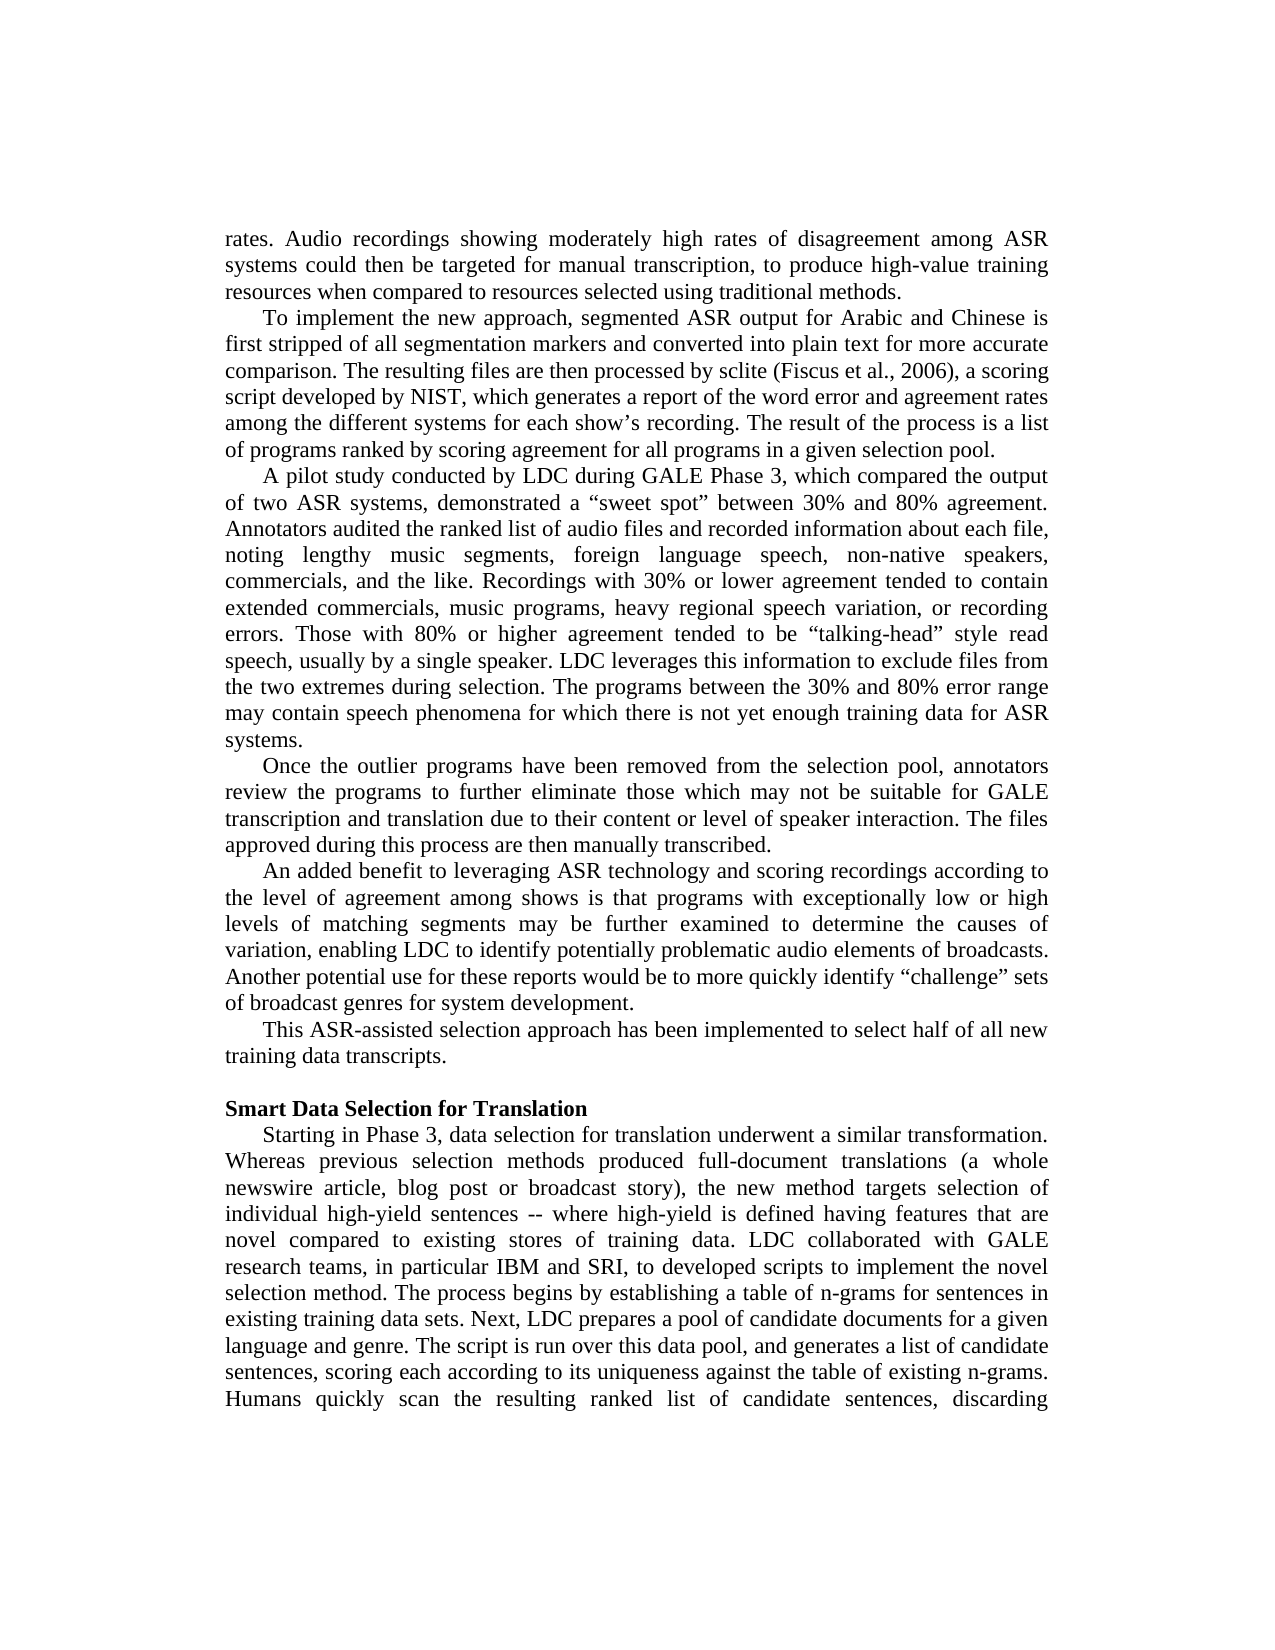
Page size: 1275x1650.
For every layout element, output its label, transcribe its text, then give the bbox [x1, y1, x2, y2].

text To implement the new approach, segmented ASR output for Arabic and Chinese is first stripped of all segmentation markers and converted into plain text for more accurate comparison. The resulting files are then processed by sclite (Fiscus et al., 2006), a scoring script developed by NIST, which generates a report of the word error and agreement rates among the different systems for each show’s recording. The result of the process is a list of programs ranked by scoring agreement for all programs in a given selection pool. [225, 304, 1050, 462]
text This ASR-assisted selection approach has been implemented to select half of all new training data transcripts. [225, 1016, 1050, 1068]
text A pilot study conducted by LDC during GALE Phase 3, which compared the output of two ASR systems, demonstrated a “sweet spot” between 30% and 80% agreement. Annotators audited the ranked list of audio files and recorded information about each file, noting lengthy music segments, foreign language speech, non-native speakers, commercials, and the like. Recordings with 30% or lower agreement tended to contain extended commercials, music programs, heavy regional speech variation, or recording errors. Those with 80% or higher agreement tended to be “talking-head” style read speech, usually by a single speaker. LDC leverages this information to exclude files from the two extremes during selection. The programs between the 30% and 80% error range may contain speech phenomena for which there is not yet enough training data for ASR systems. [225, 462, 1050, 752]
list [225, 225, 1050, 304]
text Once the outlier programs have been removed from the selection pool, annotators review the programs to further eliminate those which may not be suitable for GALE transcription and translation due to their content or level of speaker interaction. The files approved during this process are then manually transcribed. [225, 752, 1050, 857]
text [225, 1121, 1050, 1411]
text An added benefit to leveraging ASR technology and scoring recordings according to the level of agreement among shows is that programs with exceptionally low or high levels of matching segments may be further examined to determine the causes of variation, enabling LDC to identify potentially problematic audio elements of broadcasts. Another potential use for these reports would be to more quickly identify “challenge” sets of broadcast genres for system development. [225, 857, 1050, 1016]
text Smart Data Selection for Translation [225, 1095, 1050, 1121]
